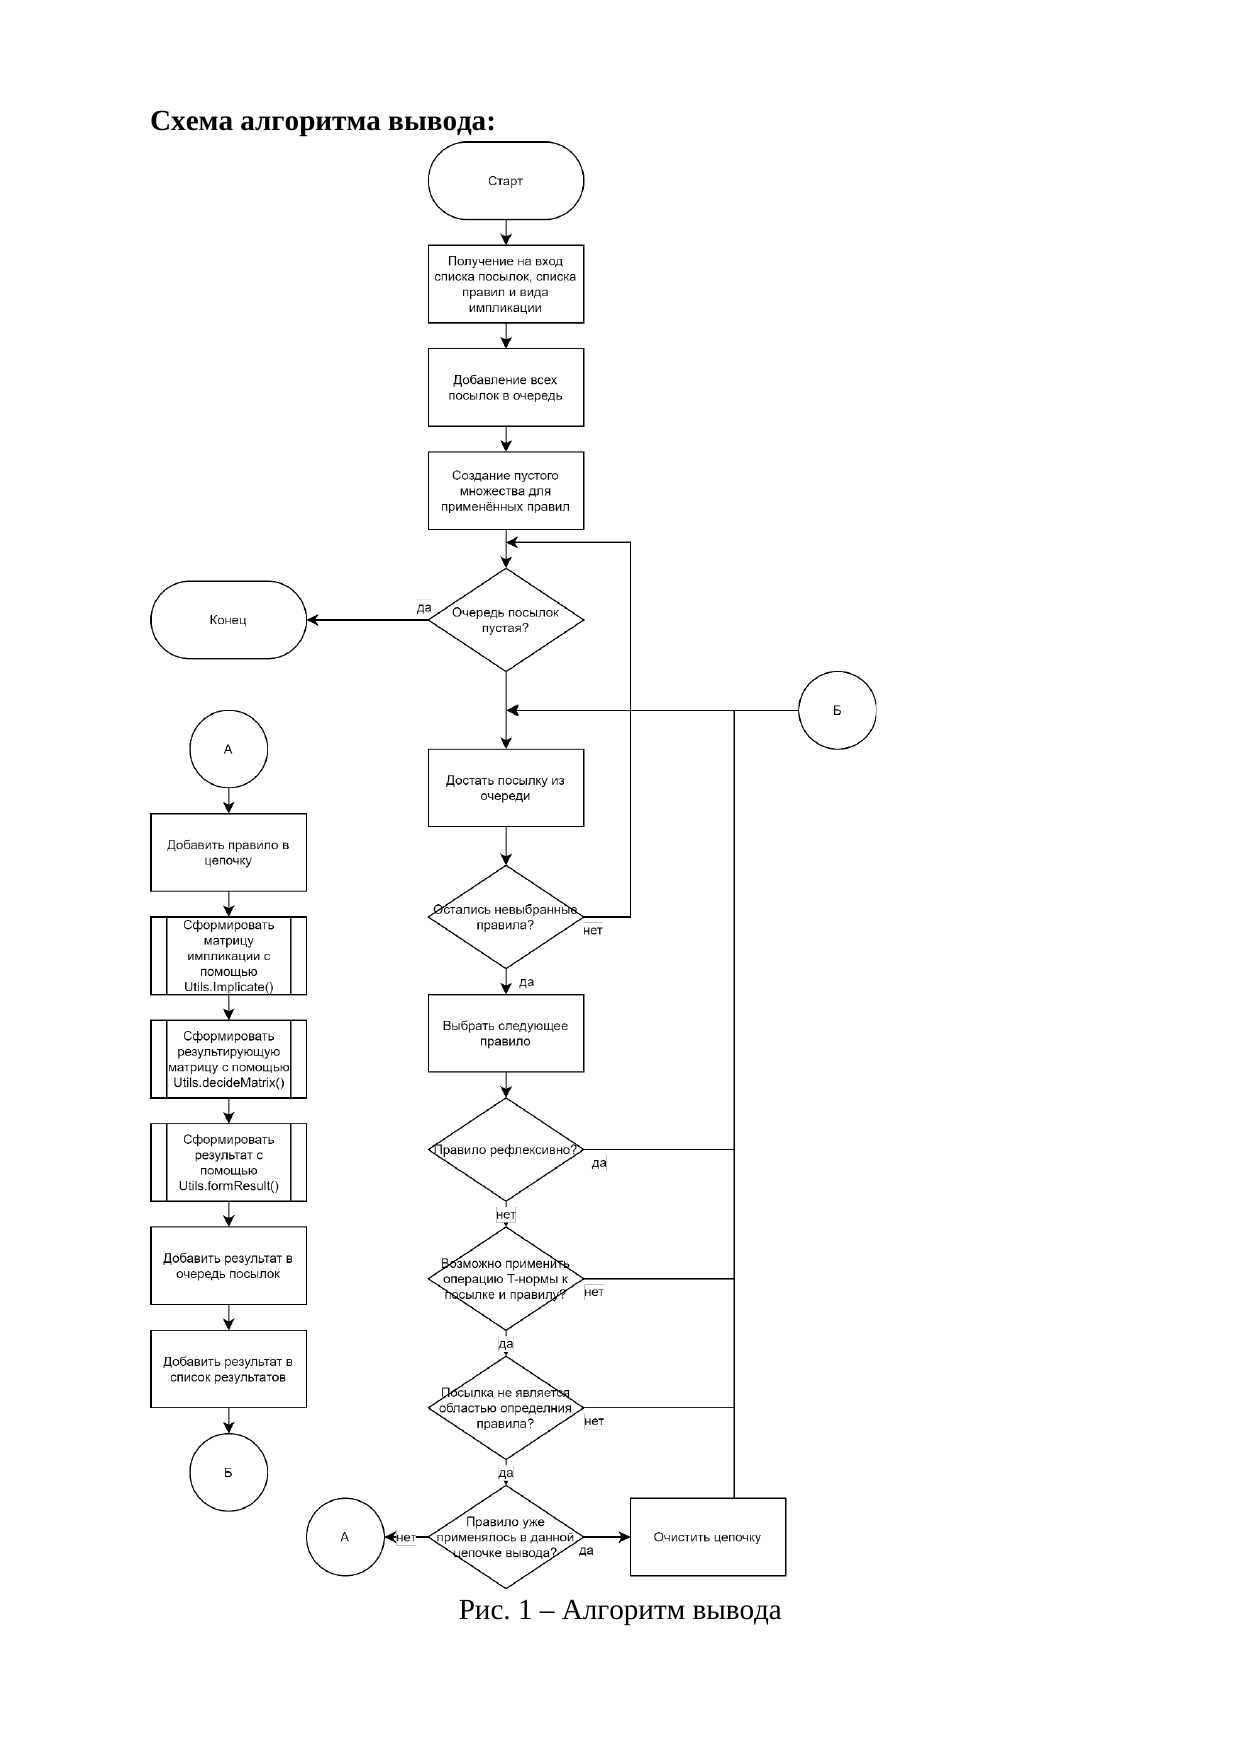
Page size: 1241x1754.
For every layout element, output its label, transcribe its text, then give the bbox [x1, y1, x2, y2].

text Рис. 1 – Алгоритм вывода [150, 1592, 1090, 1626]
text Схема алгоритма вывода: [150, 103, 1090, 137]
picture [150, 141, 877, 1589]
